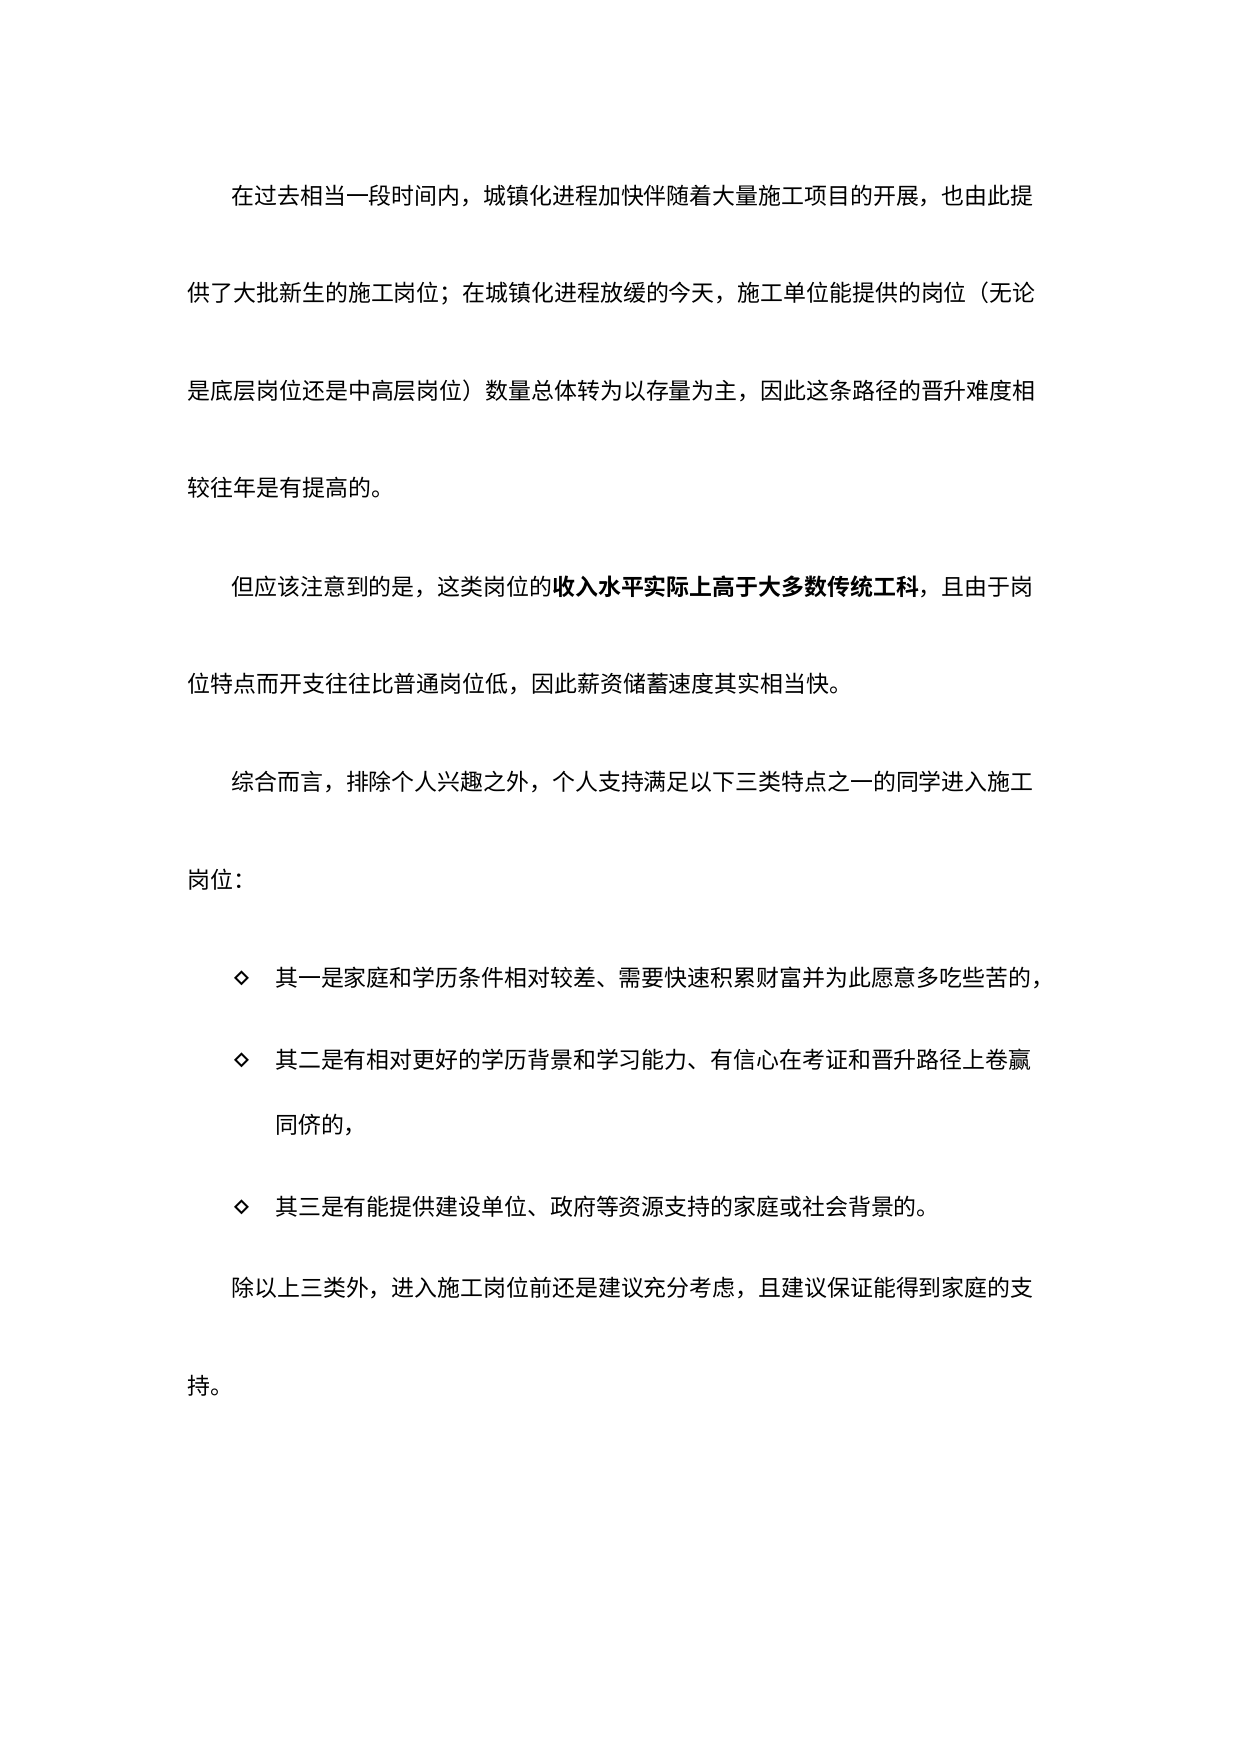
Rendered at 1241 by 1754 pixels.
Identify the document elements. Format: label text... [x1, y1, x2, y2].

text 综合而言，排除个人兴趣之外，个人支持满足以下三类特点之一的同学进入施工岗位： [187, 748, 1053, 911]
text 在过去相当一段时间内，城镇化进程加快伴随着大量施工项目的开展，也由此提供了大批新生的施工岗位；在城镇化进程放缓的今天，施工单位能提供的岗位（无论是底层岗位还是中高层岗位）数量总体转为以存量为主，因此这条路径的晋升难度相较往年是有提高的。 [187, 162, 1053, 519]
list 其二是有相对更好的学历背景和学习能力、有信心在考证和晋升路径上卷赢同侪的， [231, 1026, 1053, 1156]
list 其三是有能提供建设单位、政府等资源支持的家庭或社会背景的。 [231, 1172, 1053, 1237]
text 除以上三类外，进入施工岗位前还是建议充分考虑，且建议保证能得到家庭的支持。 [187, 1254, 1053, 1417]
text 但应该注意到的是，这类岗位的收入水平实际上高于大多数传统工科，且由于岗位特点而开支往往比普通岗位低，因此薪资储蓄速度其实相当快。 [187, 553, 1053, 715]
list 其一是家庭和学历条件相对较差、需要快速积累财富并为此愿意多吃些苦的， [231, 944, 1053, 1009]
